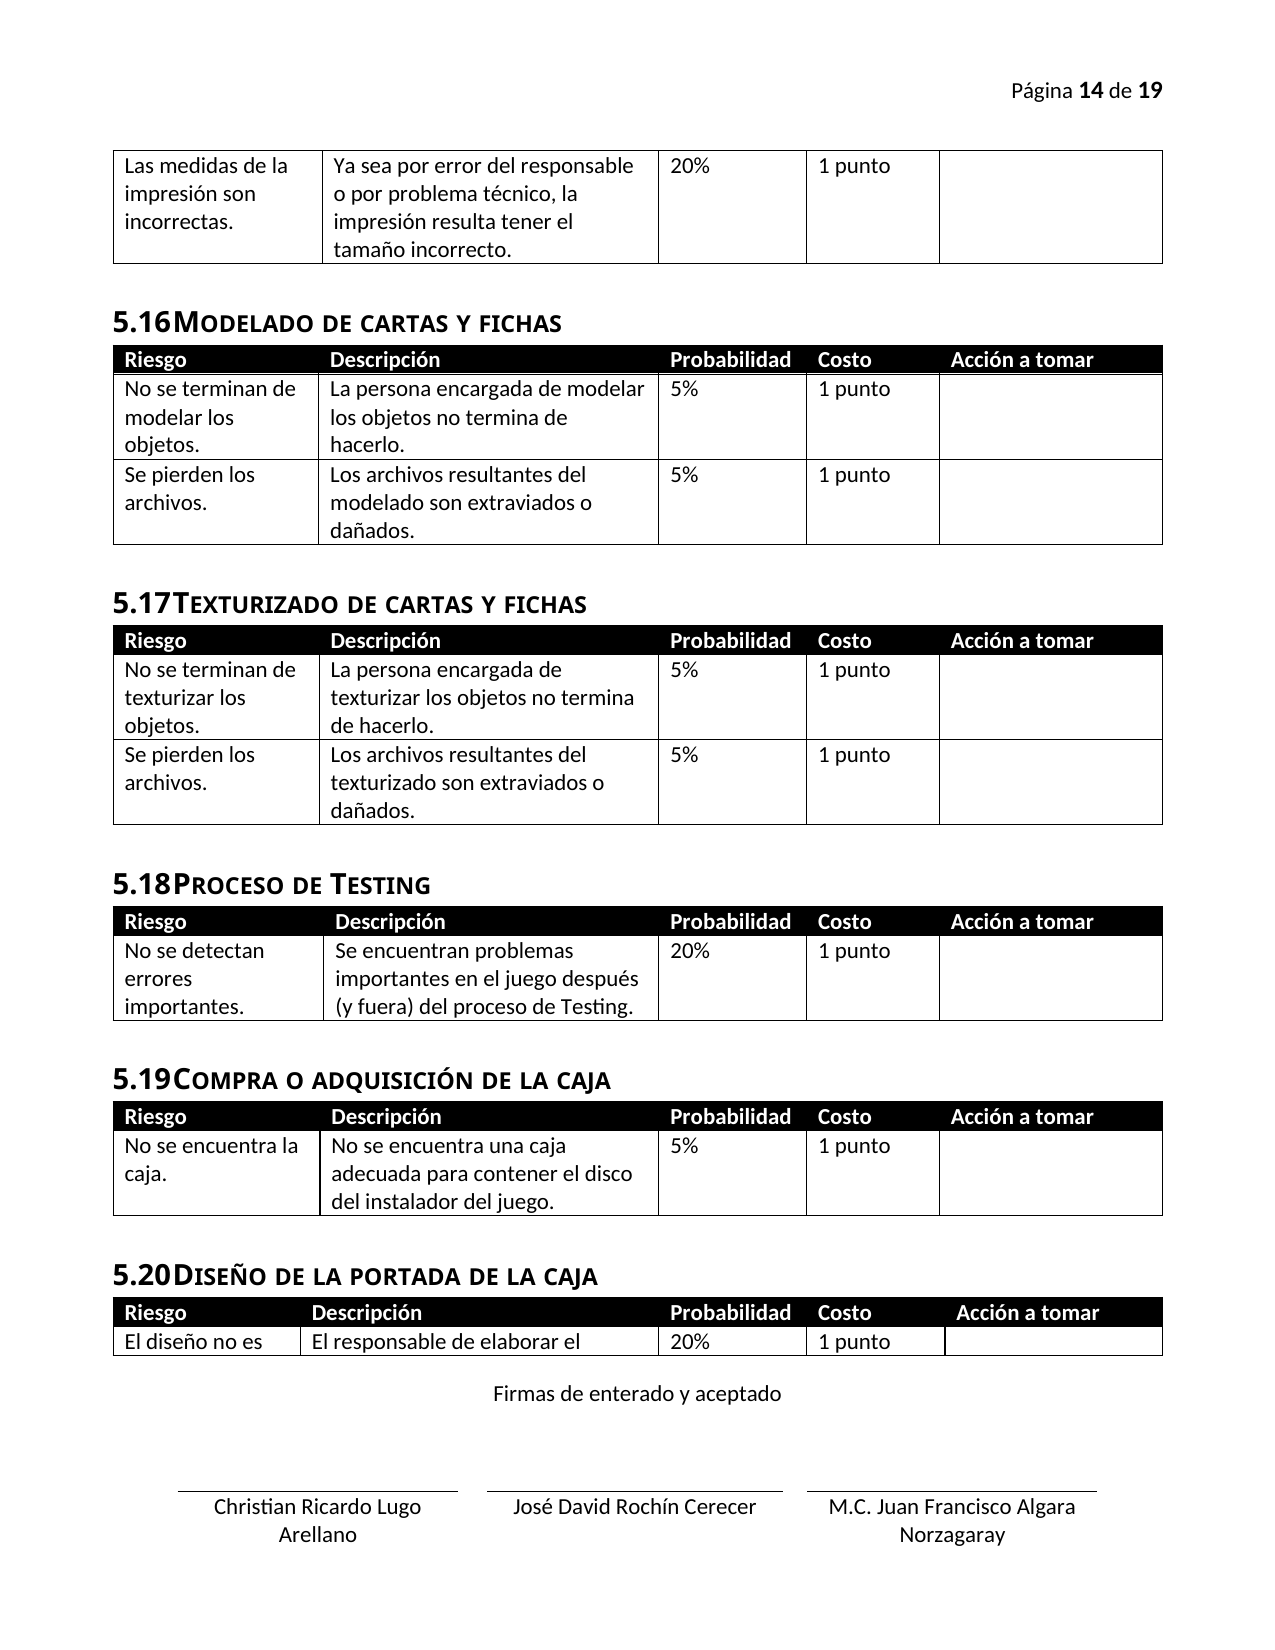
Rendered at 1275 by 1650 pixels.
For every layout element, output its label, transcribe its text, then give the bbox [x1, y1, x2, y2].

table_cell 1 punto [807, 1131, 939, 1215]
table_cell 20% [659, 1327, 806, 1355]
table_cell 5% [659, 375, 806, 459]
table_header Descripción [321, 1102, 658, 1130]
subtitle Proceso de Testing [112, 863, 1162, 903]
table_cell [940, 151, 1162, 263]
table_header Costo [807, 626, 939, 654]
table_header Descripción [324, 907, 658, 935]
table_header Probabilidad [659, 626, 806, 654]
table_cell La persona encargada de texturizar los objetos no termina de hacerlo. [320, 655, 658, 739]
table_cell 5% [659, 740, 806, 824]
table_cell 5% [659, 460, 806, 544]
table_header Riesgo [114, 907, 323, 935]
table_header Riesgo [114, 1102, 319, 1130]
table_cell [940, 460, 1162, 544]
table_cell Las medidas de la impresión son incorrectas. [114, 151, 322, 263]
table_header Probabilidad [659, 346, 806, 373]
table_cell 1 punto [807, 1327, 944, 1355]
table_header Riesgo [114, 626, 319, 654]
table_cell 1 punto [807, 151, 939, 263]
table_cell Se encuentran problemas importantes en el juego después (y fuera) del proceso de Testing. [324, 936, 658, 1020]
table_header Acción a tomar [940, 1102, 1162, 1130]
subtitle Texturizado de cartas y fichas [112, 582, 1162, 622]
table_cell 5% [659, 1131, 806, 1215]
table_cell El diseño no es terminado. [114, 1327, 300, 1355]
table_cell El responsable de elaborar el diseño de la caja no lo termina antes de la fecha especificada. [301, 1327, 658, 1355]
table_cell No se encuentra una caja adecuada para contener el disco del instalador del juego. [321, 1131, 658, 1215]
table_cell 1 punto [807, 740, 939, 824]
subtitle Diseño de la portada de la caja [112, 1254, 1162, 1294]
table_cell No se encuentra la caja. [114, 1131, 319, 1215]
table_header Probabilidad [659, 1298, 806, 1326]
subtitle Compra o adquisición de la caja [112, 1058, 1162, 1098]
table_cell Se pierden los archivos. [114, 460, 318, 544]
table_cell 1 punto [807, 936, 939, 1020]
table_cell No se terminan de texturizar los objetos. [114, 655, 319, 739]
table_header Acción a tomar [940, 346, 1162, 373]
table_cell La persona encargada de modelar los objetos no termina de hacerlo. [319, 375, 658, 459]
table_cell Se pierden los archivos. [114, 740, 319, 824]
table_cell 1 punto [807, 655, 939, 739]
table_header Probabilidad [659, 1102, 806, 1130]
table_cell [946, 1327, 1162, 1355]
table_cell Ya sea por error del responsable o por problema técnico, la impresión resulta tener el tamaño incorrecto. [323, 151, 658, 263]
table_header Costo [807, 907, 939, 935]
table_header Descripción [319, 346, 658, 373]
table_header Costo [807, 1298, 944, 1326]
table_cell [940, 655, 1162, 739]
table_header Descripción [301, 1298, 658, 1326]
table_cell No se terminan de modelar los objetos. [114, 375, 318, 459]
table_cell Los archivos resultantes del texturizado son extraviados o dañados. [320, 740, 658, 824]
table_cell 5% [659, 655, 806, 739]
table_cell [940, 740, 1162, 824]
table_header Acción a tomar [946, 1298, 1162, 1326]
table_header Costo [807, 346, 939, 373]
table_header Costo [807, 1102, 939, 1130]
table_header Acción a tomar [940, 907, 1162, 935]
table_header Riesgo [114, 1298, 300, 1326]
table_header Acción a tomar [940, 626, 1162, 654]
table_cell [940, 375, 1162, 459]
subtitle Modelado de cartas y fichas [112, 302, 1162, 341]
table_cell Los archivos resultantes del modelado son extraviados o dañados. [319, 460, 658, 544]
table_header Probabilidad [659, 907, 806, 935]
table_cell 1 punto [807, 460, 939, 544]
table_header Descripción [320, 626, 658, 654]
table_cell [940, 1131, 1162, 1215]
table_cell No se detectan errores importantes. [114, 936, 323, 1020]
table_header Riesgo [114, 346, 318, 373]
table_cell 20% [659, 151, 806, 263]
table_cell 1 punto [807, 375, 939, 459]
table_cell 20% [659, 936, 806, 1020]
table_cell [940, 936, 1162, 1020]
